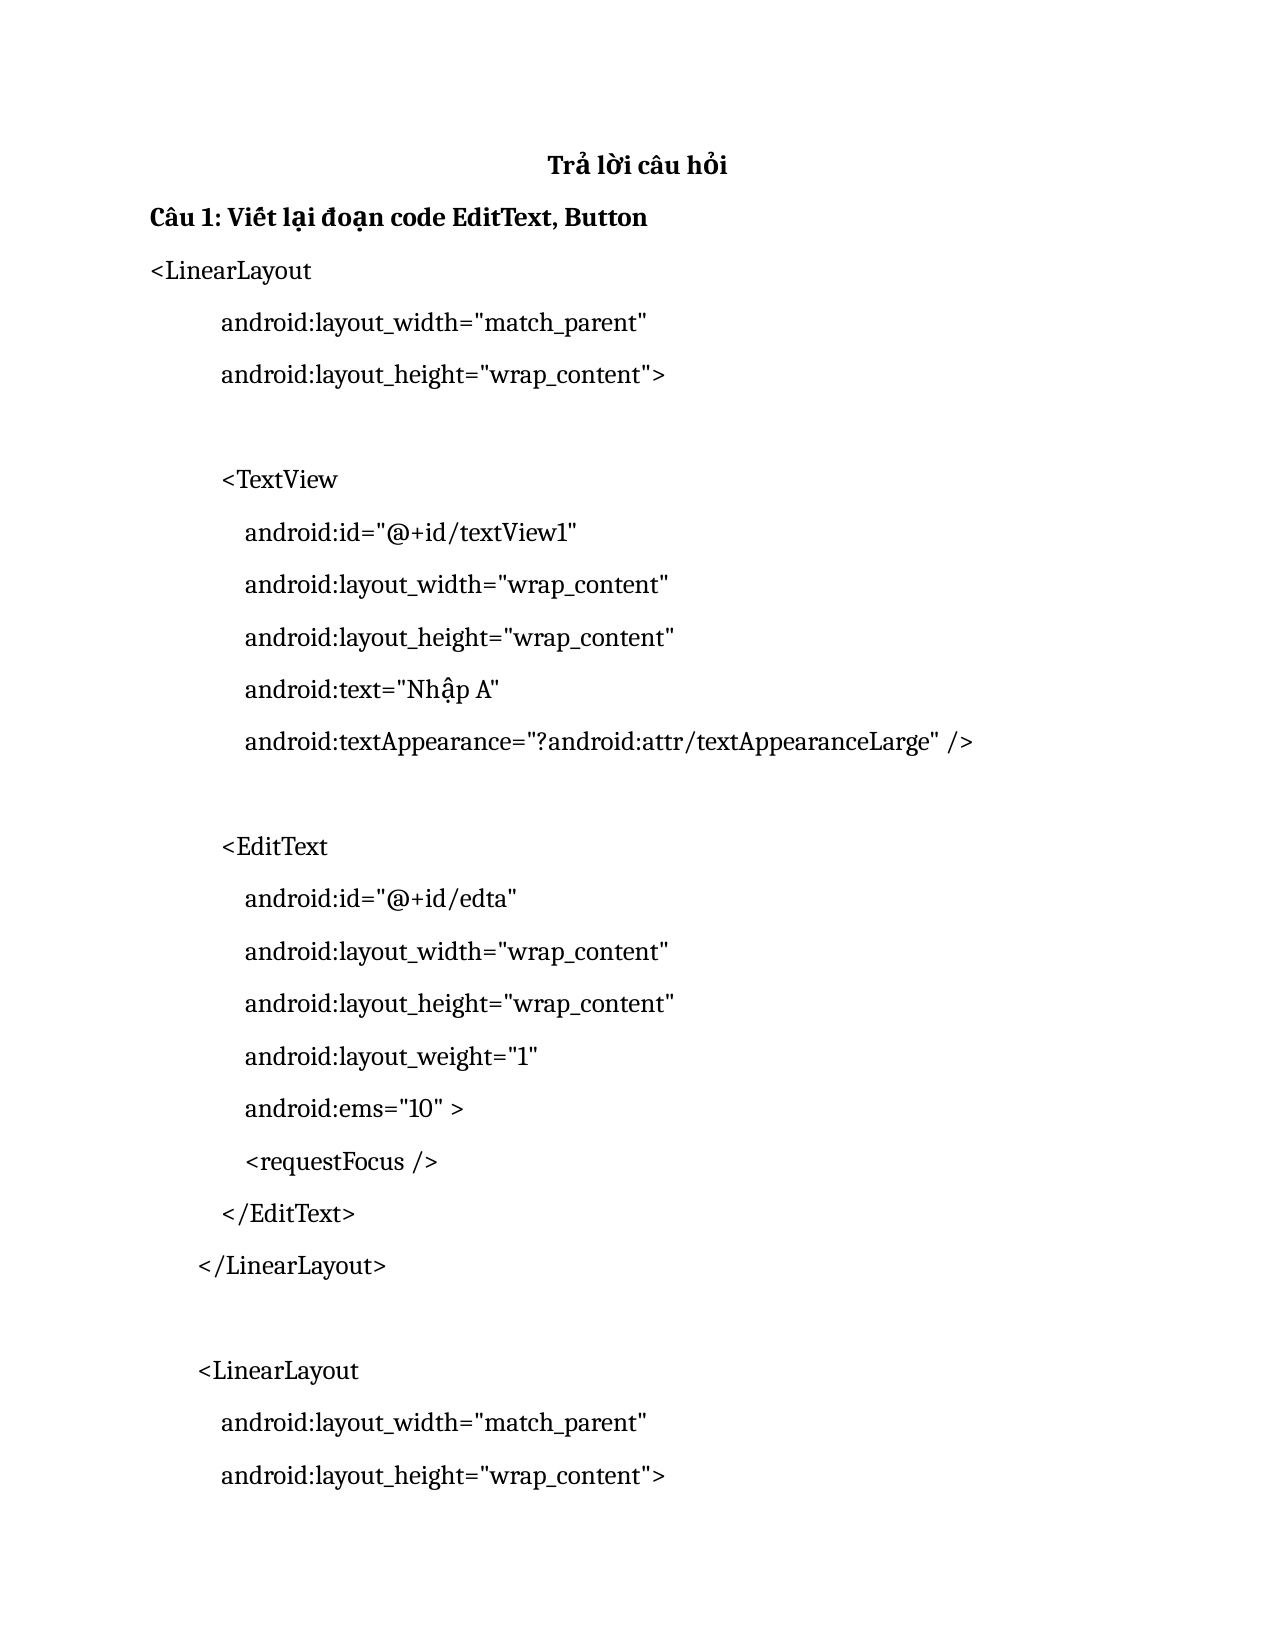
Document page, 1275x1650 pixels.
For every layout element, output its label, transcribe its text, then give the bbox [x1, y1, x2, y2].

text <LinearLayout [150, 1355, 1125, 1386]
text android:layout_height="wrap_content" [150, 988, 1125, 1019]
text android:layout_height="wrap_content" [150, 622, 1125, 653]
text android:id="@+id/textView1" [150, 517, 1125, 548]
text <LinearLayout [150, 255, 1125, 286]
text android:layout_width="wrap_content" [150, 936, 1125, 967]
text Câu 1: Viết lại đoạn code EditText, Button [150, 202, 1125, 233]
text <EditText [150, 831, 1125, 862]
text </EditText> [150, 1198, 1125, 1229]
text android:layout_width="wrap_content" [150, 569, 1125, 600]
text android:layout_height="wrap_content"> [150, 1460, 1125, 1491]
text Trả lời câu hỏi [150, 150, 1125, 181]
text android:layout_width="match_parent" [150, 307, 1125, 338]
text </LinearLayout> [150, 1250, 1125, 1281]
text <requestFocus /> [150, 1146, 1125, 1177]
text android:textAppearance="?android:attr/textAppearanceLarge" /> [150, 726, 1125, 757]
text android:ems="10" > [150, 1093, 1125, 1124]
text <TextView [150, 464, 1125, 496]
text android:text="Nhập A" [150, 674, 1125, 705]
text android:layout_weight="1" [150, 1041, 1125, 1072]
text android:layout_height="wrap_content"> [150, 359, 1125, 391]
text android:layout_width="match_parent" [150, 1407, 1125, 1439]
text android:id="@+id/edta" [150, 883, 1125, 915]
